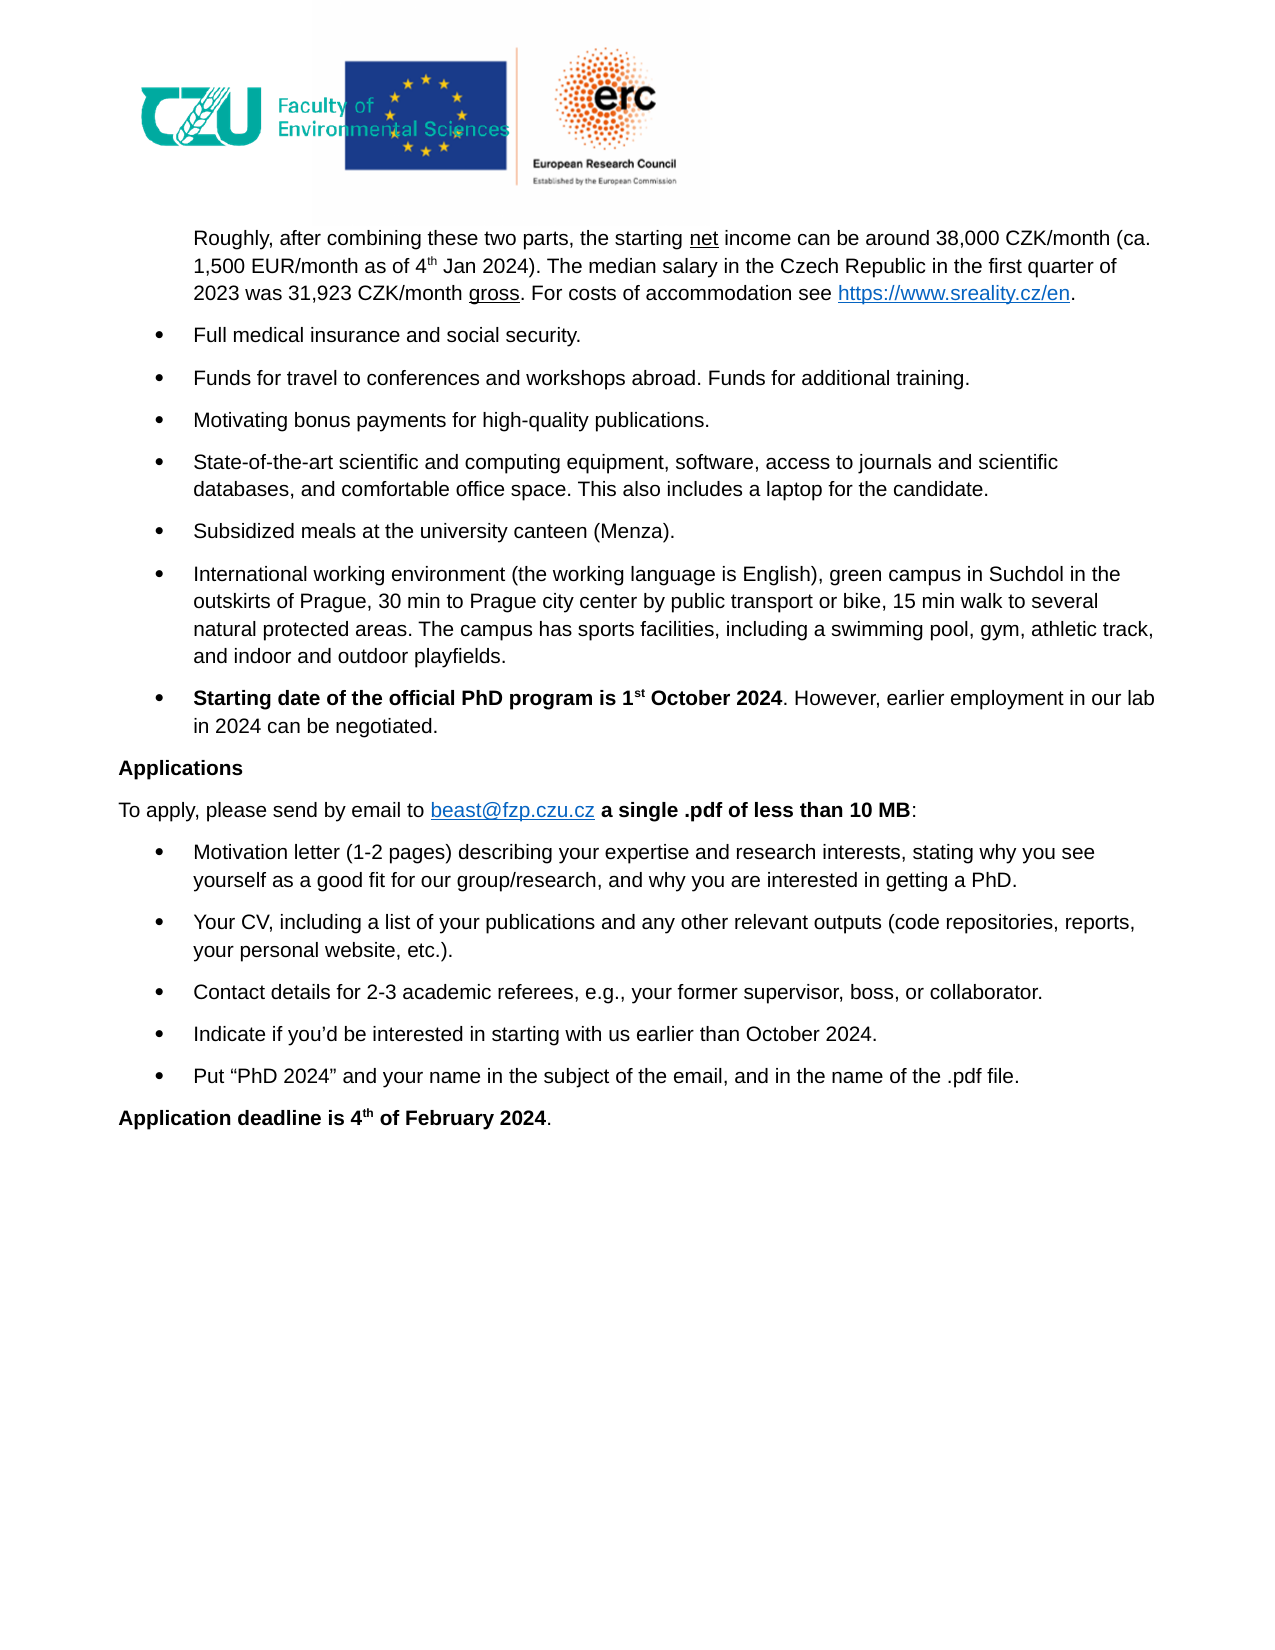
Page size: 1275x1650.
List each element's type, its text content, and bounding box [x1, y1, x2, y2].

list Your CV, including a list of your publications and any other relevant outputs (code repositories, reports, your personal website, etc.). [156, 910, 1157, 961]
list Motivation letter (1-2 pages) describing your expertise and research interests, stating why you see yourself as a good fit for our group/research, and why you are interested in getting a PhD. [156, 840, 1157, 892]
list International working environment (the working language is English), green campus in Suchdol in the outskirts of Prague, 30 min to Prague city center by public transport or bike, 15 min walk to several natural protected areas. The campus has sports facilities, including a swimming pool, gym, athletic track, and indoor and outdoor playfields. [156, 562, 1157, 668]
text To apply, please send by email to beast@fzp.czu.cz a single .pdf of less than 10 MB: [118, 798, 1157, 822]
text Applications [118, 756, 1157, 780]
text Application deadline is 4th of February 2024. [118, 1106, 1157, 1130]
list Full medical insurance and social security. [156, 323, 1157, 347]
list State-of-the-art scientific and computing equipment, software, access to journals and scientific databases, and comfortable office space. This also includes a laptop for the candidate. [156, 450, 1157, 501]
list Put “PhD 2024” and your name in the subject of the email, and in the name of the .pdf file. [156, 1064, 1157, 1088]
list Starting date of the official PhD program is 1st October 2024. However, earlier employment in our lab in 2024 can be negotiated. [156, 686, 1157, 738]
text Roughly, after combining these two parts, the starting net income can be around 38,000 CZK/month (ca. 1,500 EUR/month as of 4th Jan 2024). The median salary in the Czech Republic in the first quarter of 2023 was 31,923 CZK/month gross. For costs of accommodation see https://www.sreality.cz/en. [193, 226, 1157, 305]
list Funds for travel to conferences and workshops abroad. Funds for additional training. [156, 365, 1157, 389]
picture [132, 0, 710, 226]
list Subsidized meals at the university canteen (Menza). [156, 519, 1157, 543]
list Contact details for 2-3 academic referees, e.g., your former supervisor, boss, or collaborator. [156, 979, 1157, 1003]
list Motivating bonus payments for high-quality publications. [156, 407, 1157, 432]
list Indicate if you’d be interested in starting with us earlier than October 2024. [156, 1022, 1157, 1046]
